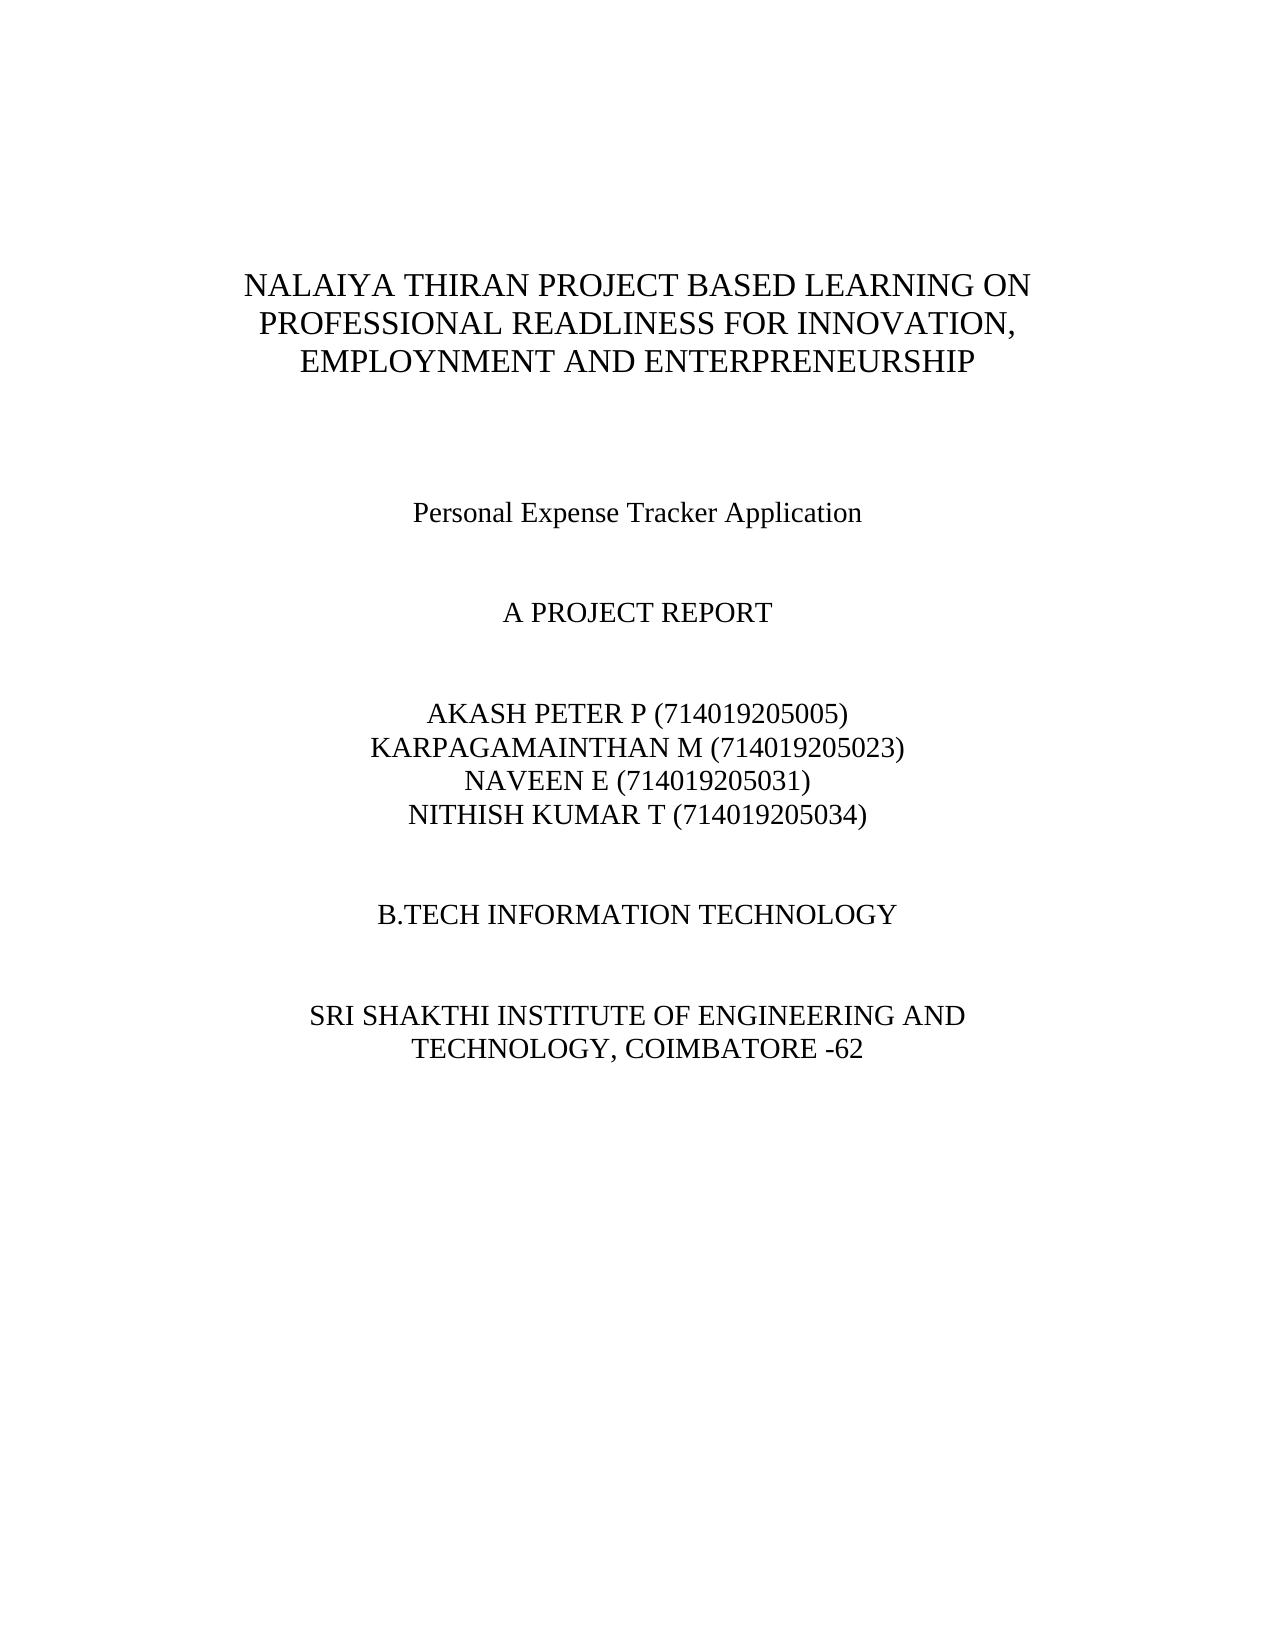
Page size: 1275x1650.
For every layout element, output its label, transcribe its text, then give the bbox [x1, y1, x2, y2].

text PROFESSIONAL READLINESS FOR INNOVATION, [150, 303, 1125, 342]
text TECHNOLOGY, COIMBATORE -62 [150, 1032, 1125, 1065]
text SRI SHAKTHI INSTITUTE OF ENGINEERING AND [150, 998, 1125, 1032]
text KARPAGAMAINTHAN M (714019205023) [150, 730, 1125, 763]
text Personal Expense Tracker Application [150, 495, 1125, 528]
text NITHISH KUMAR T (714019205034) [150, 797, 1125, 830]
text A PROJECT REPORT [150, 596, 1125, 629]
text AKASH PETER P (714019205005) [150, 696, 1125, 730]
text NAVEEN E (714019205031) [150, 763, 1125, 797]
text EMPLOYNMENT AND ENTERPRENEURSHIP [150, 342, 1125, 380]
text B.TECH INFORMATION TECHNOLOGY [150, 897, 1125, 931]
text NALAIYA THIRAN PROJECT BASED LEARNING ON [150, 265, 1125, 303]
